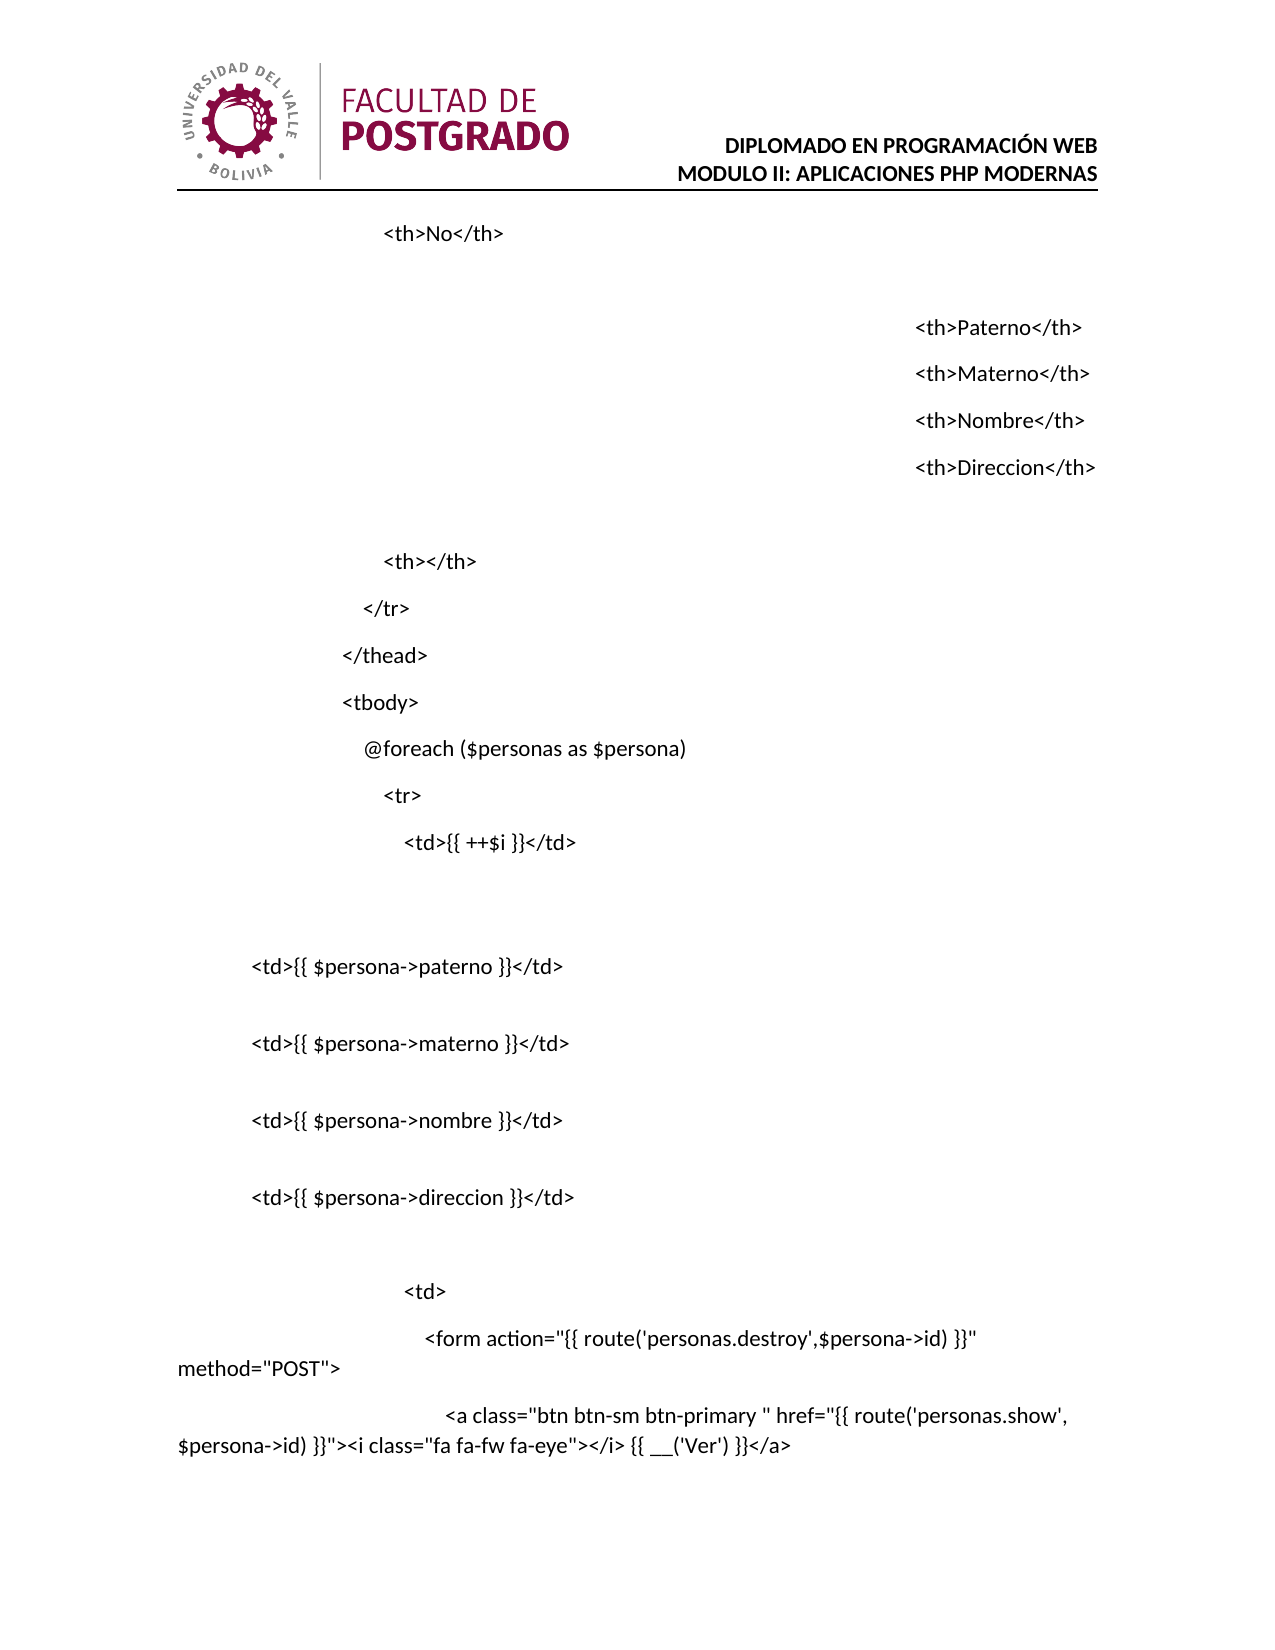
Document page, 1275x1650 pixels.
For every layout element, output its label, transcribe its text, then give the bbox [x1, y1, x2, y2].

text <th>Direccion</th> [177, 453, 1098, 481]
picture [177, 51, 574, 189]
text <form action="{{ route('personas.destroy',$persona->id) }}" method="POST"> [177, 1324, 1098, 1382]
text <th>Paterno</th> [177, 313, 1098, 341]
text <th>No</th> [177, 219, 1098, 247]
text @foreach ($personas as $persona) [177, 734, 1098, 762]
text </thead> [177, 641, 1098, 669]
text <tr> [177, 781, 1098, 809]
text <td>{{ $persona->nombre }}</td> [177, 1076, 1098, 1134]
text <td> [177, 1277, 1098, 1305]
text <tbody> [177, 688, 1098, 716]
text <td>{{ ++$i }}</td> [177, 828, 1098, 856]
text <td>{{ $persona->materno }}</td> [177, 999, 1098, 1057]
text <th>Materno</th> [177, 359, 1098, 387]
text <th>Nombre</th> [177, 406, 1098, 434]
text <a class="btn btn-sm btn-primary " href="{{ route('personas.show',$persona->id) }}"><i class="fa fa-fw fa-eye"></i> {{ __('Ver') }}</a> [177, 1401, 1098, 1459]
text <th></th> [177, 547, 1098, 575]
text </tr> [177, 594, 1098, 622]
text <td>{{ $persona->direccion }}</td> [177, 1153, 1098, 1211]
text <td>{{ $persona->paterno }}</td> [177, 922, 1098, 980]
